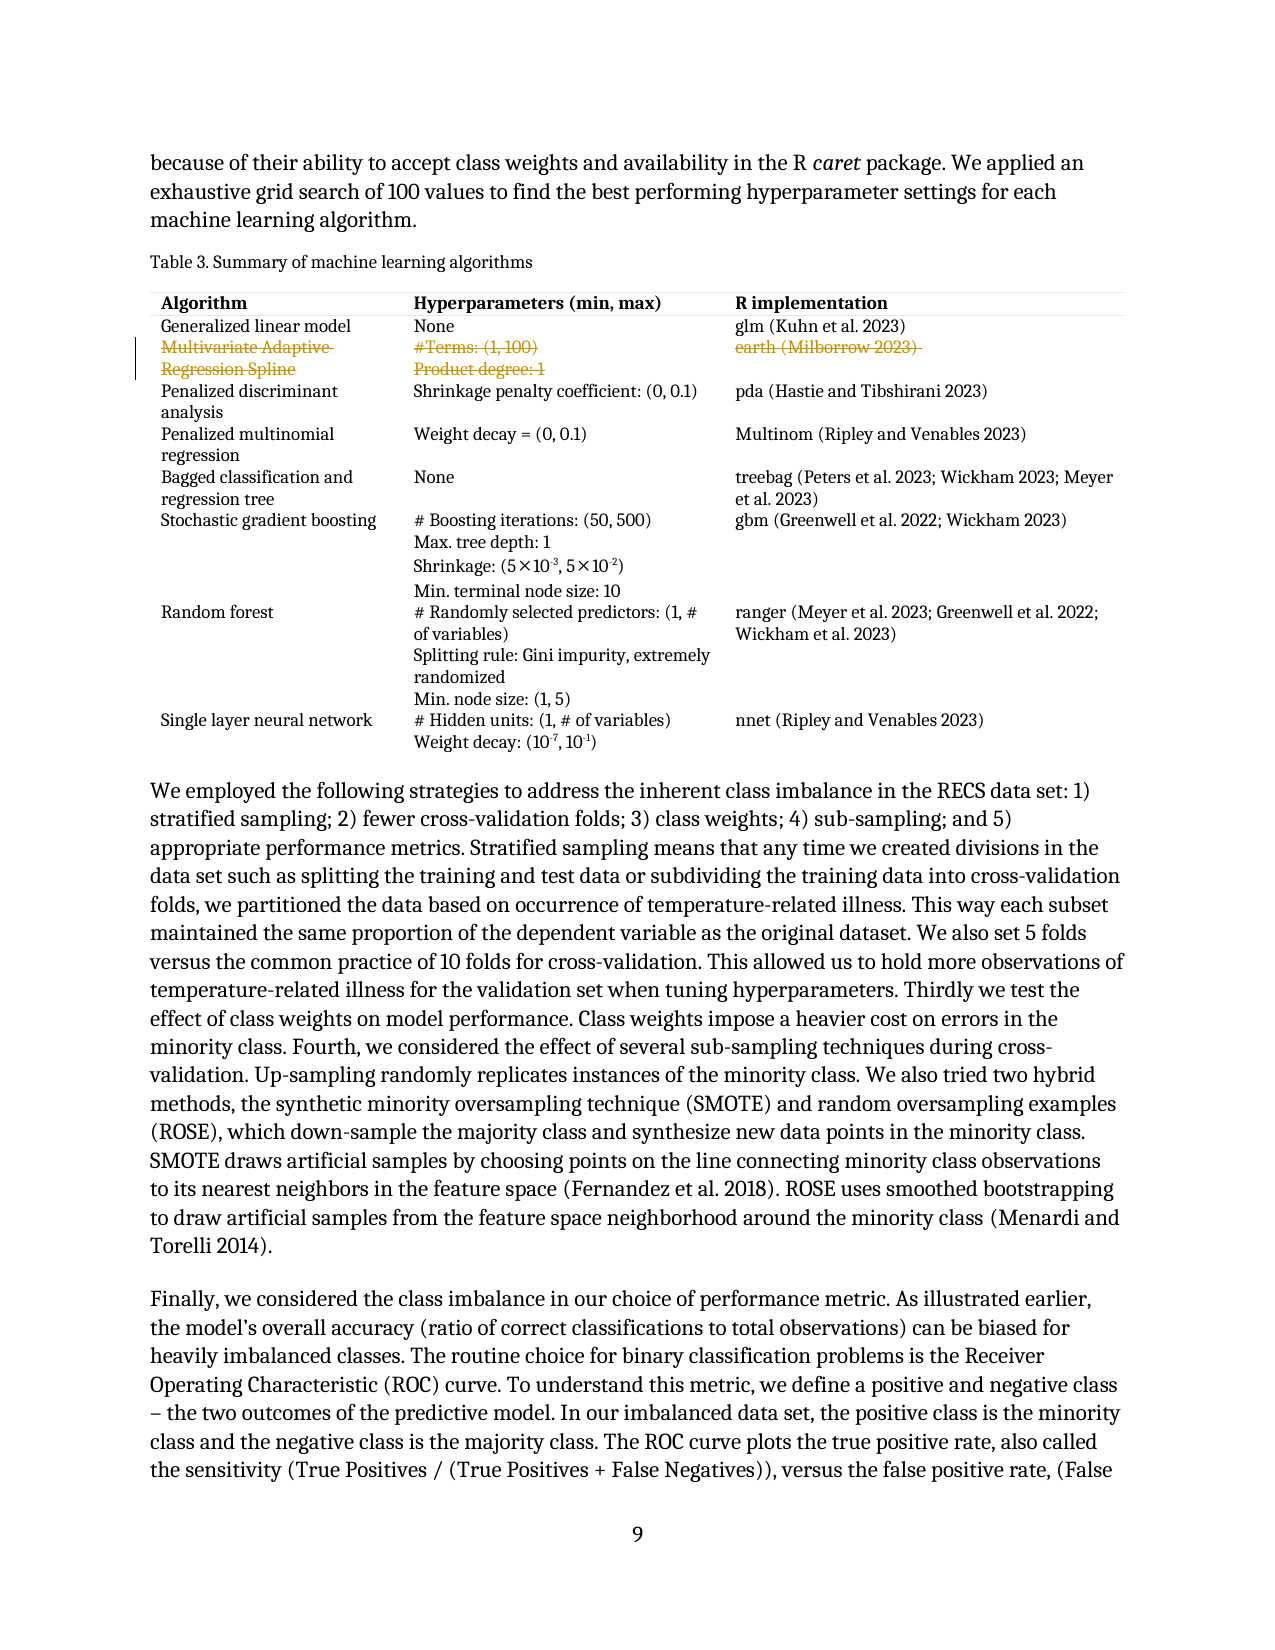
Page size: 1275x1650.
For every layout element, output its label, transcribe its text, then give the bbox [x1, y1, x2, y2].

table_header R implementation [724, 293, 1125, 314]
table_cell Multinom (Ripley and Venables 2023) [724, 423, 1125, 466]
table_cell # Boosting iterations: (50, 500) Max. tree depth: 1 Shrinkage: (510-3, 510-2) Min. terminal node size: 10 [402, 510, 724, 602]
table_cell Generalized linear model [150, 316, 402, 337]
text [150, 1286, 1125, 1483]
table_header Algorithm [150, 293, 402, 314]
table_cell [724, 337, 1125, 380]
text We employed the following strategies to address the inherent class imbalance in the RECS data set: 1) stratified sampling; 2) fewer cross-validation folds; 3) class weights; 4) sub-sampling; and 5) appropriate performance metrics. Stratified sampling means that any time we created divisions in the data set such as splitting the training and test data or subdividing the training data into cross-validation folds, we partitioned the data based on occurrence of temperature-related illness. This way each subset maintained the same proportion of the dependent variable as the original dataset. We also set 5 folds versus the common practice of 10 folds for cross-validation. This allowed us to hold more observations of temperature-related illness for the validation set when tuning hyperparameters. Thirdly we test the effect of class weights on model performance. Class weights impose a heavier cost on errors in the minority class. Fourth, we considered the effect of several sub-sampling techniques during cross-validation. Up-sampling randomly replicates instances of the minority class. We also tried two hybrid methods, the synthetic minority oversampling technique (SMOTE) and random oversampling examples (ROSE), which down-sample the majority class and synthesize new data points in the minority class. SMOTE draws artificial samples by choosing points on the line connecting minority class observations to its nearest neighbors in the feature space (Fernandez et al. 2018). ROSE uses smoothed bootstrapping to draw artificial samples from the feature space neighborhood around the minority class (Menardi and Torelli 2014). [150, 778, 1125, 1259]
table_cell Bagged classification and regression tree [150, 466, 402, 509]
table_cell [402, 337, 724, 380]
table_cell ranger (Meyer et al. 2023; Greenwell et al. 2022; Wickham et al. 2023) [724, 602, 1125, 710]
table_cell Stochastic gradient boosting [150, 510, 402, 602]
table_cell pda (Hastie and Tibshirani 2023) [724, 380, 1125, 423]
table_cell Weight decay = (0, 0.1) [402, 423, 724, 466]
table_cell nnet (Ripley and Venables 2023) [724, 710, 1125, 753]
table_cell Random forest [150, 602, 402, 710]
table_header Hyperparameters (min, max) [402, 293, 724, 314]
table_cell Shrinkage penalty coefficient: (0, 0.1) [402, 380, 724, 423]
text Table 3. Summary of machine learning algorithms [150, 252, 1125, 273]
table_cell None [402, 316, 724, 337]
table_cell [150, 337, 402, 380]
table_cell Penalized discriminant analysis [150, 380, 402, 423]
table_cell glm (Kuhn et al. 2023) [724, 316, 1125, 337]
table_cell treebag (Peters et al. 2023; Wickham 2023; Meyer et al. 2023) [724, 466, 1125, 509]
table_cell Penalized multinomial regression [150, 423, 402, 466]
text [150, 150, 1125, 233]
table_cell Single layer neural network [150, 710, 402, 753]
table_cell None [402, 466, 724, 509]
table_cell # Hidden units: (1, # of variables) Weight decay: (10-7, 10-1) [402, 710, 724, 753]
table_cell # Randomly selected predictors: (1, # of variables) Splitting rule: Gini impurity, extremely randomized Min. node size: (1, 5) [402, 602, 724, 710]
table_cell gbm (Greenwell et al. 2022; Wickham 2023) [724, 510, 1125, 602]
